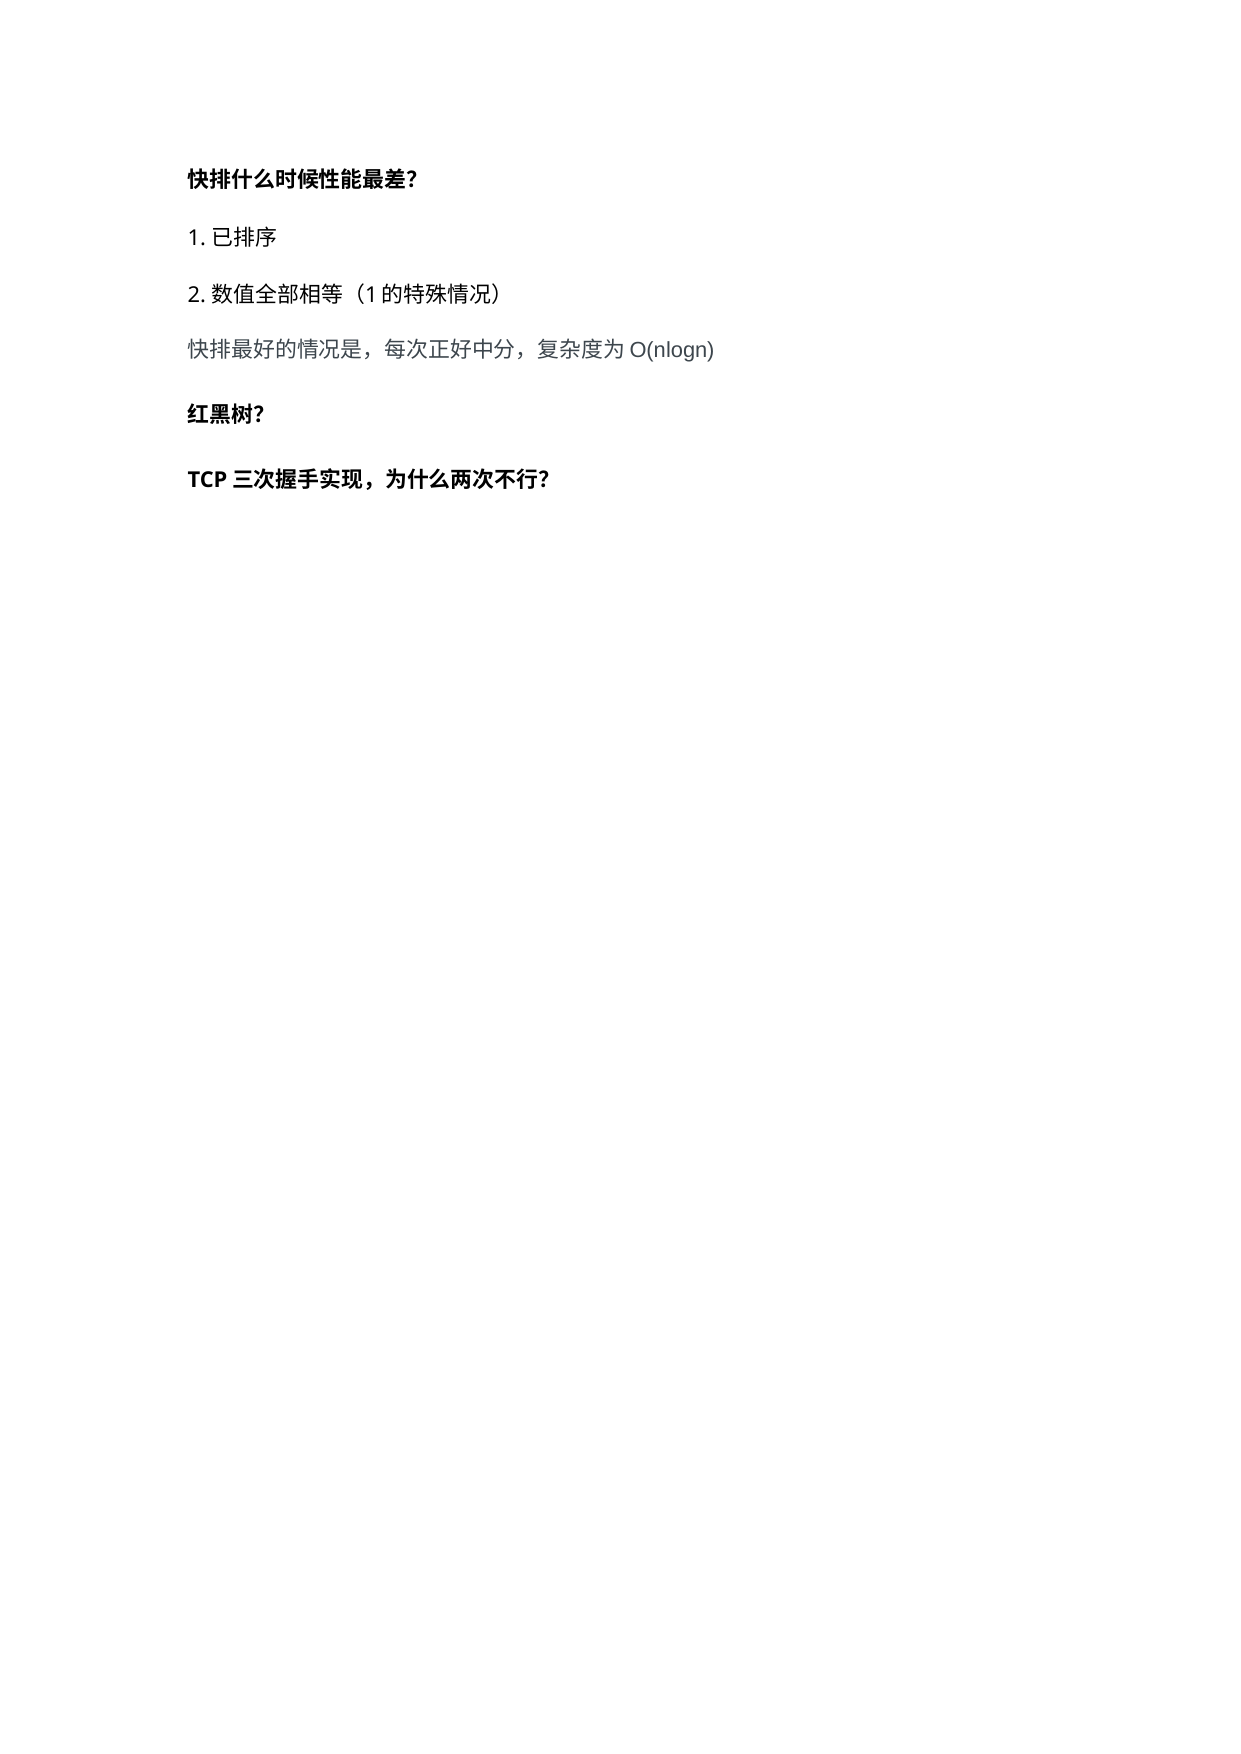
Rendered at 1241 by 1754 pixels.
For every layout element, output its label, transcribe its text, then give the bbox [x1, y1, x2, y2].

text 快排最好的情况是，每次正好中分，复杂度为O(nlogn) [187, 331, 1053, 364]
text 2. 数值全部相等（1的特殊情况） [187, 277, 1053, 309]
text 红黑树？ [187, 396, 1053, 429]
text 快排什么时候性能最差？ [187, 162, 1053, 194]
text TCP三次握手实现，为什么两次不行？ [187, 461, 1053, 494]
text 1. 已排序 [187, 219, 1053, 252]
